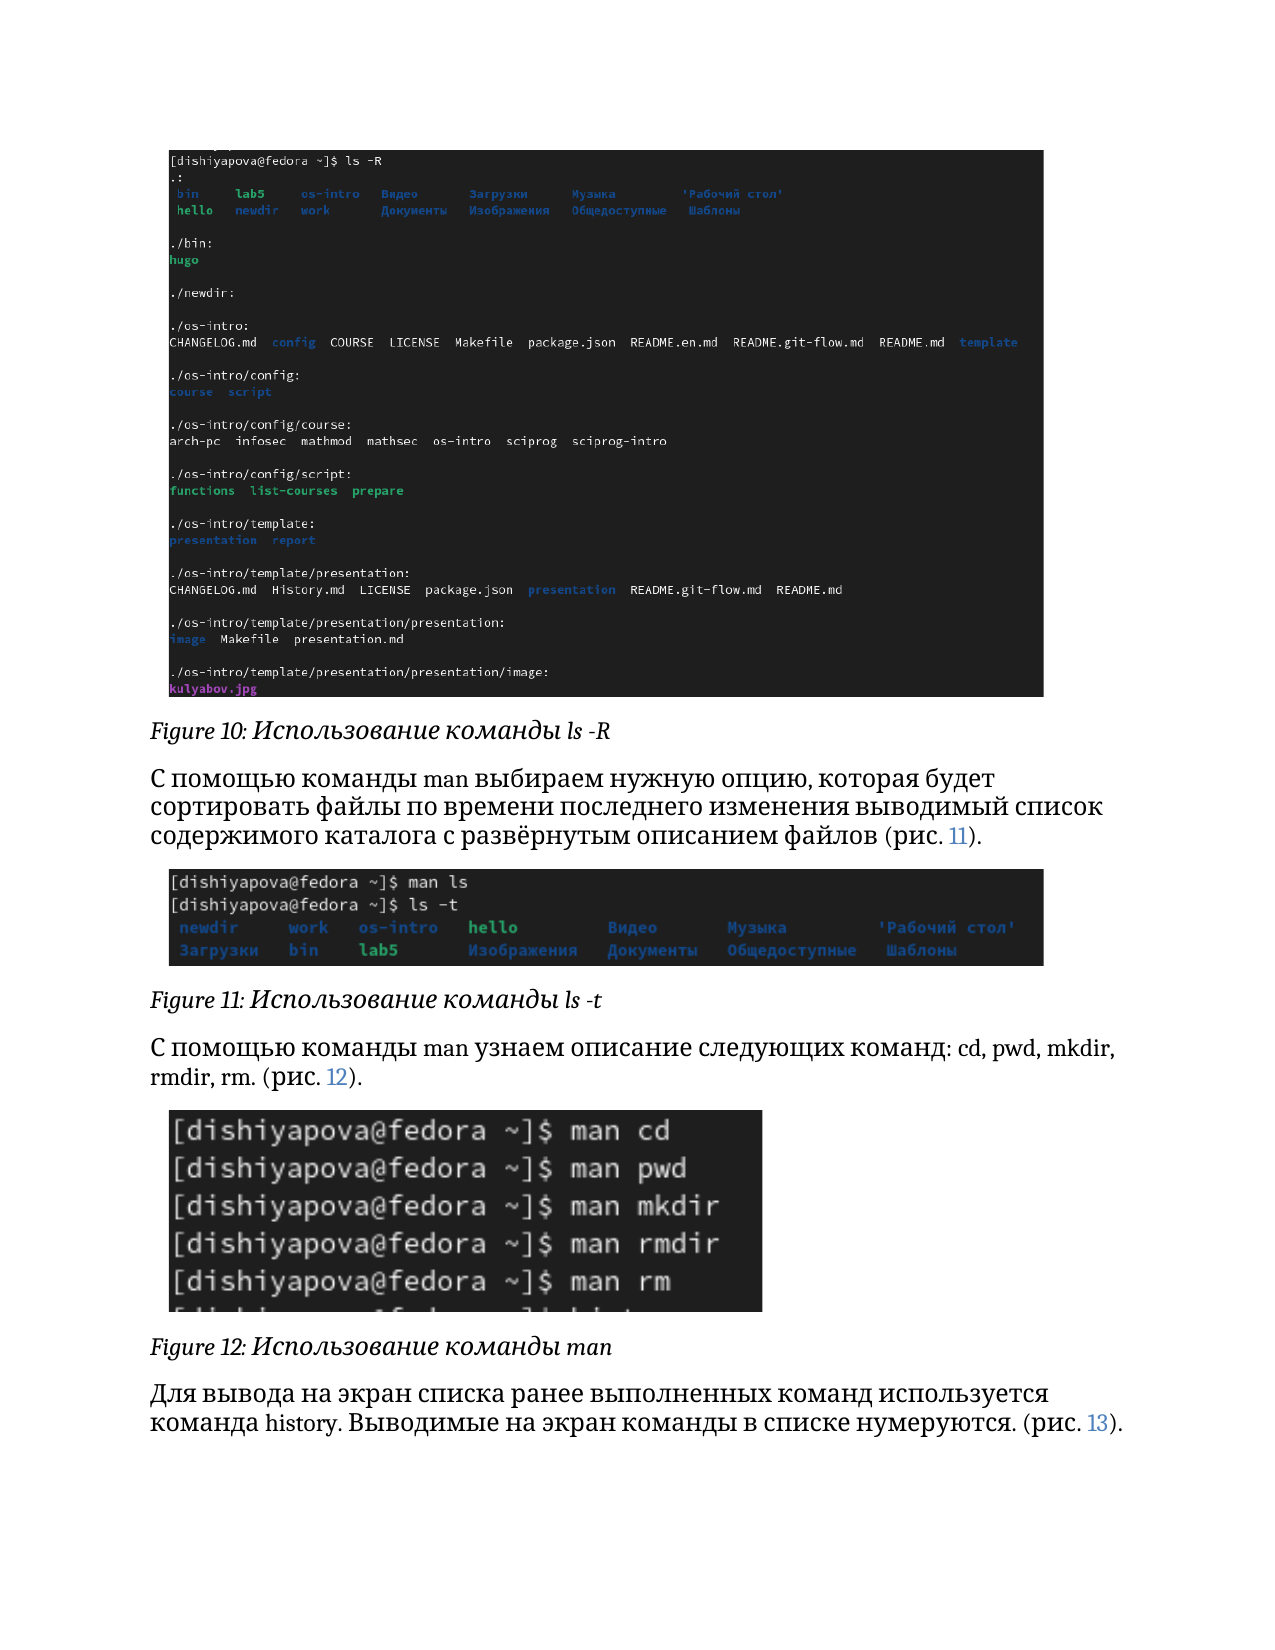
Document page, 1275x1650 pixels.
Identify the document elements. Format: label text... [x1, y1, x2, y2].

text Figure 11: Использование команды ls -t [150, 986, 1125, 1015]
picture [168, 1110, 763, 1312]
text Для вывода на экран списка ранее выполненных команд используется команда history. Выводимые на экран команды в списке нумеруются. (рис. 13). [150, 1380, 1125, 1438]
text С помощью команды man узнаем описание следующих команд: cd, pwd, mkdir, rmdir, rm. (рис. 12). [150, 1034, 1125, 1091]
text Figure 12: Использование команды man [150, 1333, 1125, 1362]
picture [168, 150, 1044, 697]
text Figure 10: Использование команды ls -R [150, 717, 1125, 746]
picture [168, 869, 1044, 966]
text С помощью команды man выбираем нужную опцию, которая будет сортировать файлы по времени последнего изменения выводимый список содержимого каталога с развёрнутым описанием файлов (рис. 11). [150, 764, 1125, 851]
